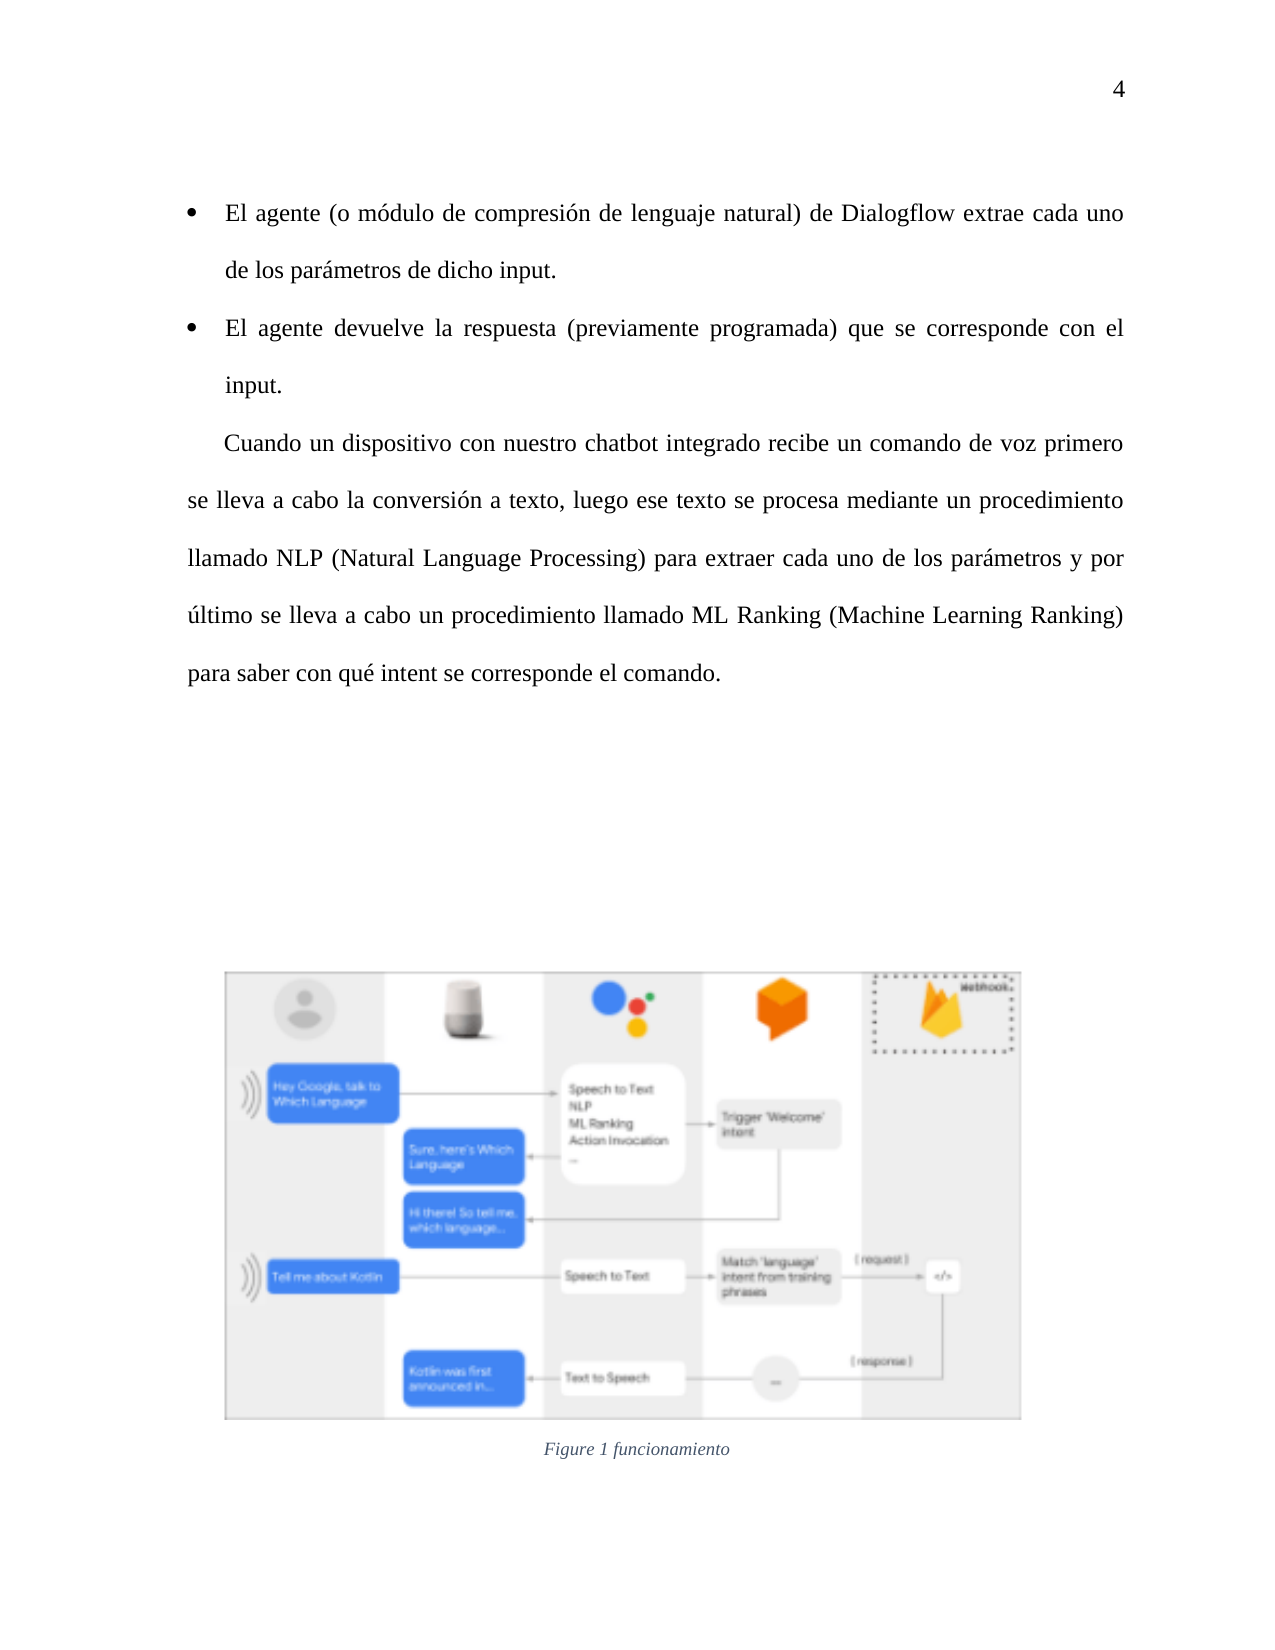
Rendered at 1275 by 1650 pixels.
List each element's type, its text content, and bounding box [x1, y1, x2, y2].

text Figure 1 funcionamiento [150, 1438, 1125, 1460]
picture [223, 970, 1024, 1420]
list El agente (o módulo de compresión de lenguaje natural) de Dialogflow extrae cada uno de los parámetros de dicho input. [187, 198, 1125, 284]
text Cuando un dispositivo con nuestro chatbot integrado recibe un comando de voz primero se lleva a cabo la conversión a texto, luego ese texto se procesa mediante un procedimiento llamado NLP (Natural Language Processing) para extraer cada uno de los parámetros y por último se lleva a cabo un procedimiento llamado ML Ranking (Machine Learning Ranking) para saber con qué intent se corresponde el comando. [187, 428, 1125, 687]
list El agente devuelve la respuesta (previamente programada) que se corresponde con el input. [187, 313, 1125, 399]
